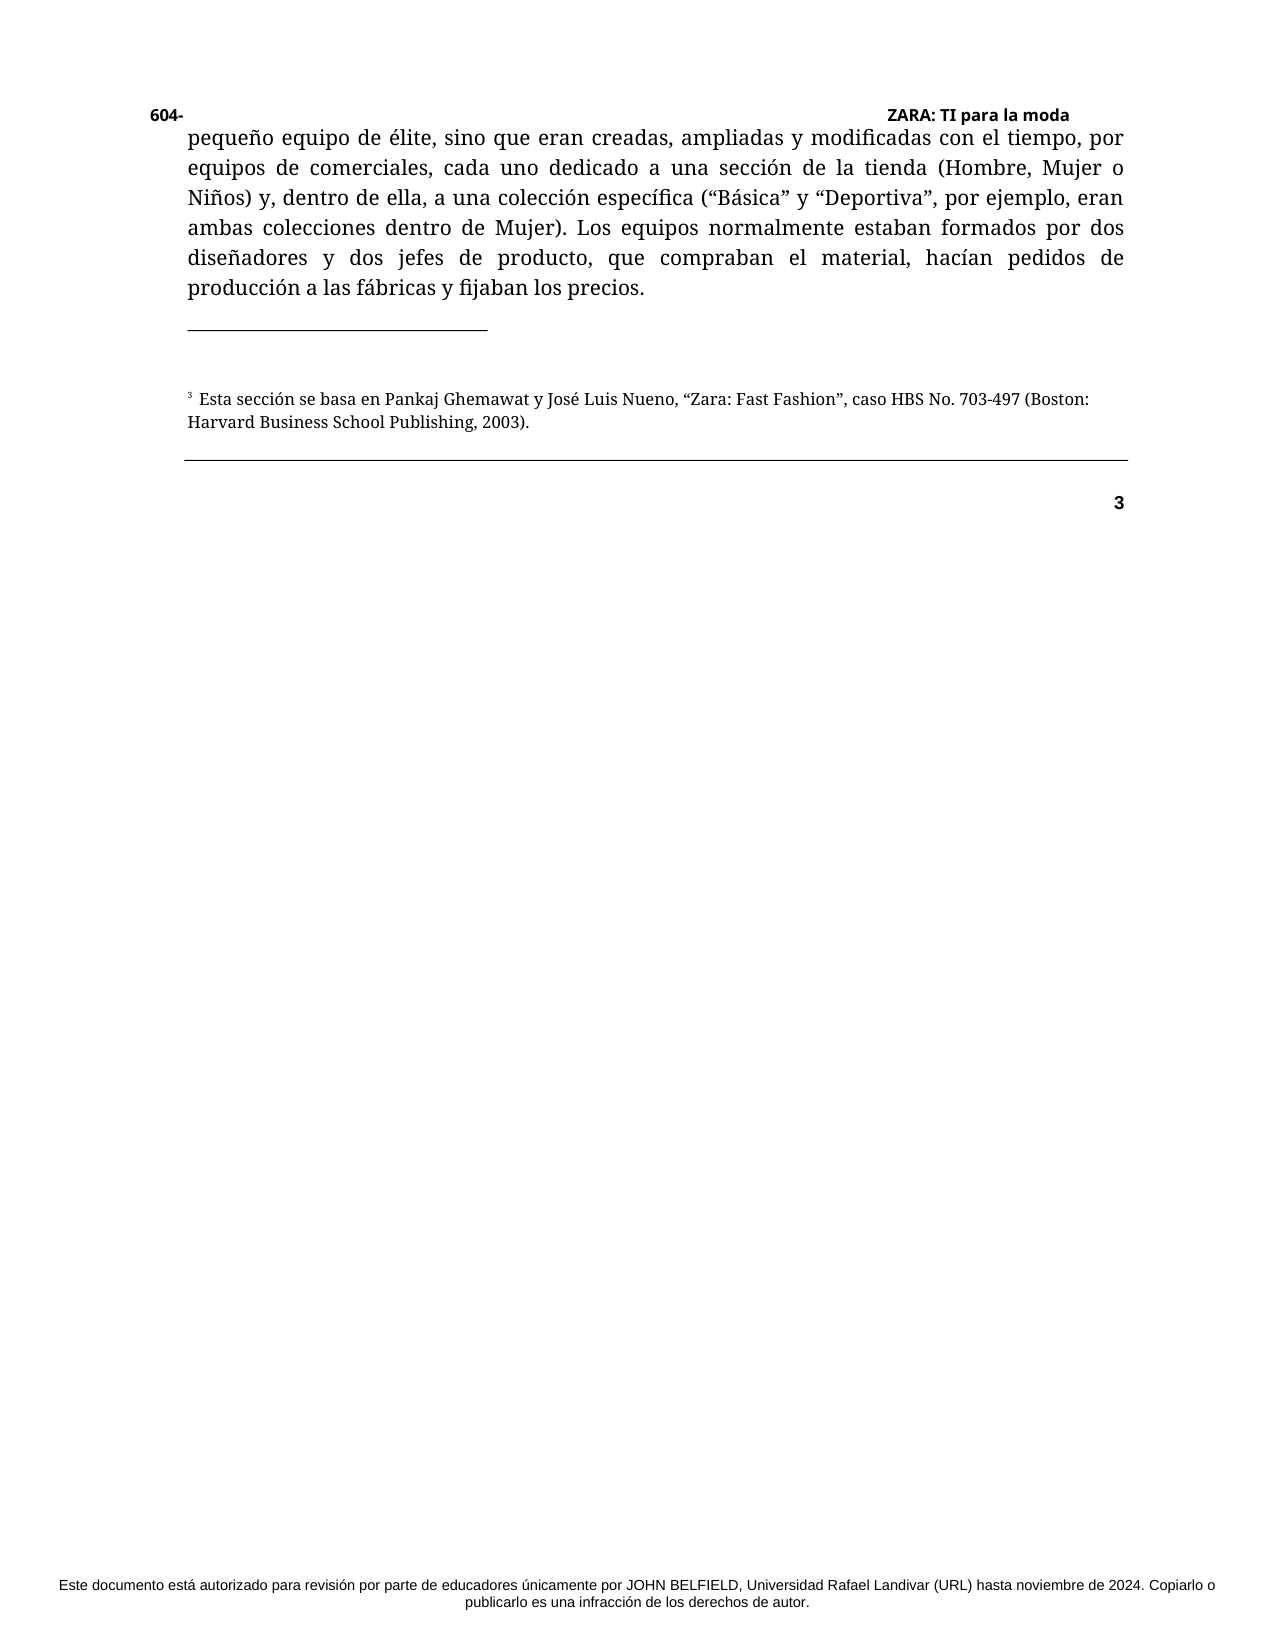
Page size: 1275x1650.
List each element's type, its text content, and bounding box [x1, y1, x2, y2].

text 3 [135, 492, 1125, 513]
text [187, 123, 1125, 302]
list Esta sección se basa en Pankaj Ghemawat y José Luis Nueno, “Zara: Fast Fashion”, caso HBS No. 703-497 (Boston: Harvard Business School Publishing, 2003). [187, 387, 1125, 434]
